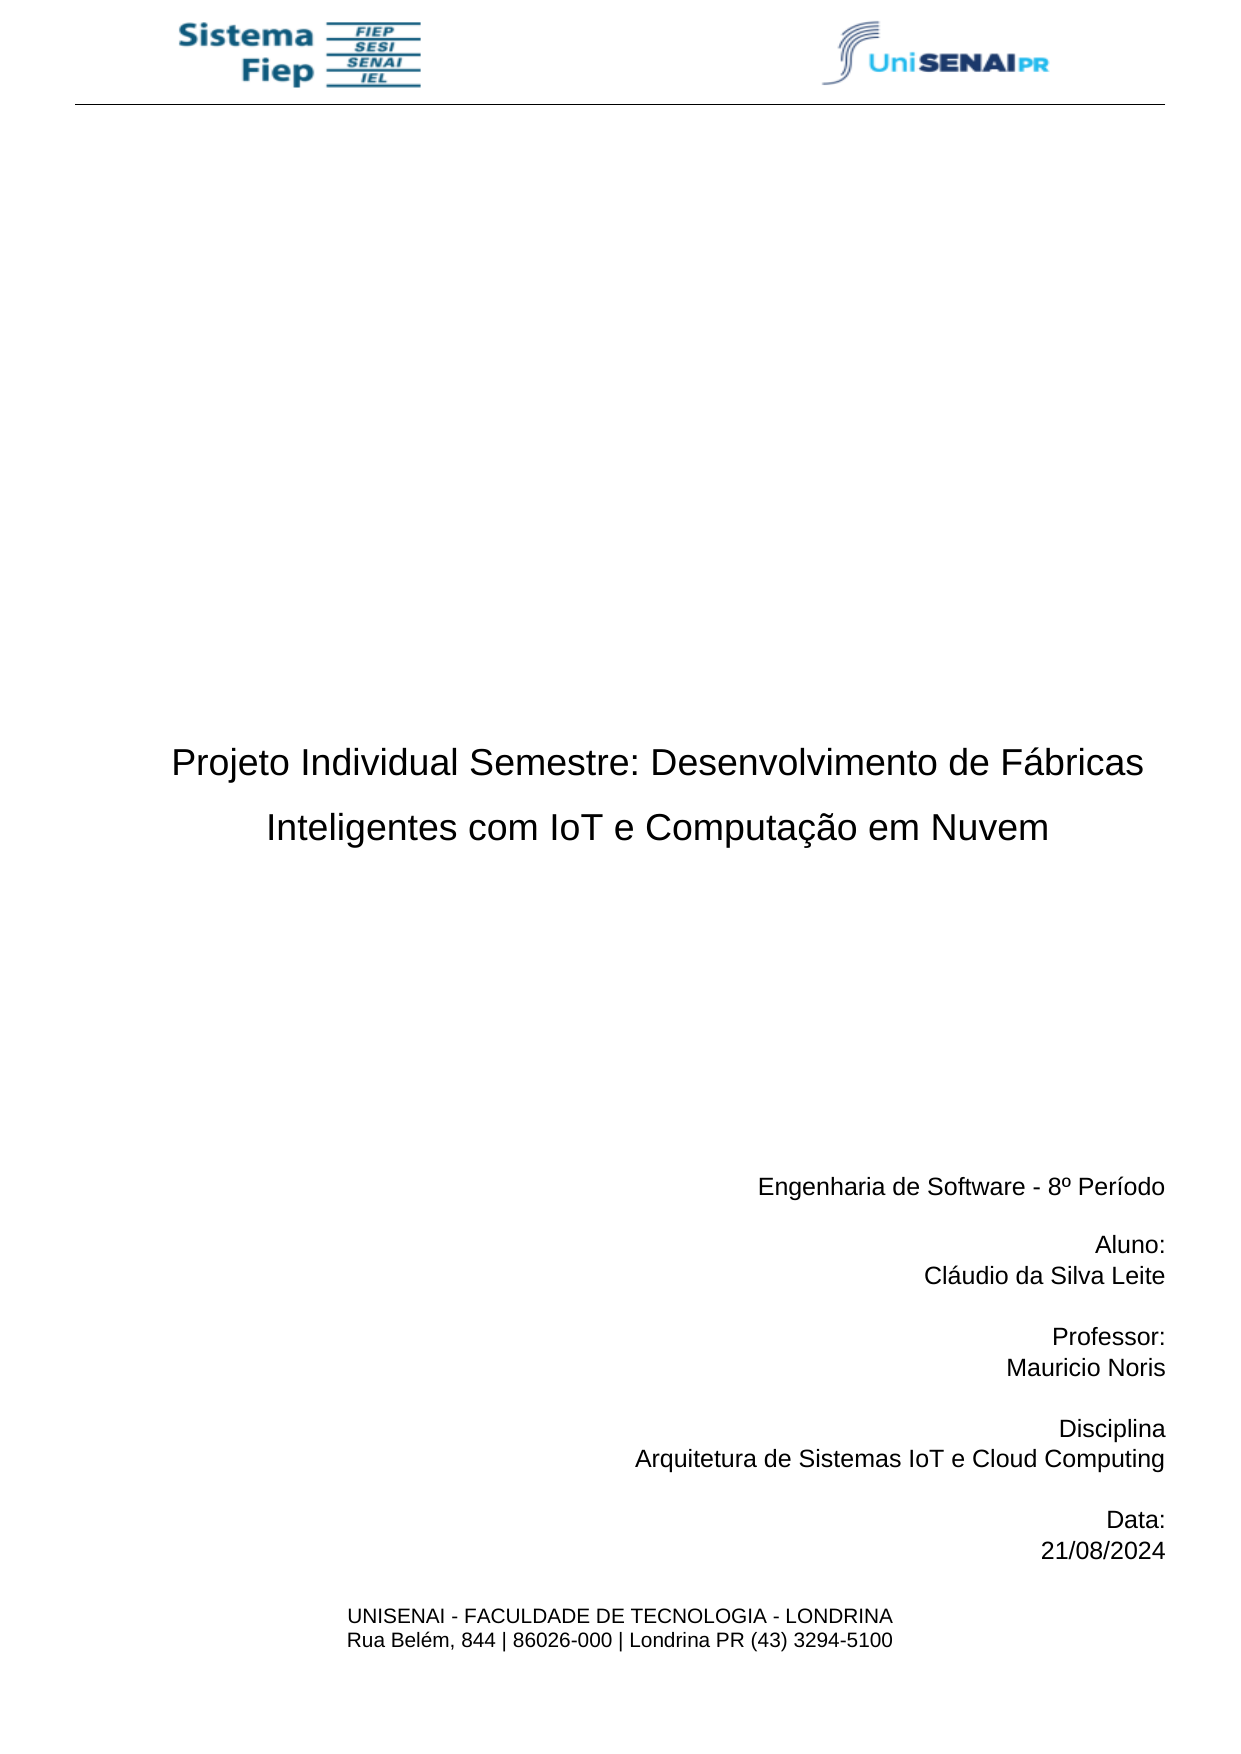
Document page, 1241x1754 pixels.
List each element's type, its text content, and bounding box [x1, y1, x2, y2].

text Mauricio Noris [76, 1353, 1166, 1381]
text Cláudio da Silva Leite [76, 1261, 1166, 1290]
picture [7, 0, 1241, 102]
text Data: [76, 1505, 1166, 1534]
text Projeto Individual Semestre: Desenvolvimento de Fábricas Inteligentes com IoT e Computação em Nuvem [150, 741, 1165, 848]
text Engenharia de Software - 8º Período [76, 1172, 1166, 1201]
text Arquitetura de Sistemas IoT e Cloud Computing [76, 1444, 1166, 1473]
text 21/08/2024 [76, 1536, 1166, 1564]
text Disciplina [76, 1414, 1166, 1442]
text Professor: [76, 1322, 1166, 1351]
text Aluno: [76, 1231, 1166, 1259]
